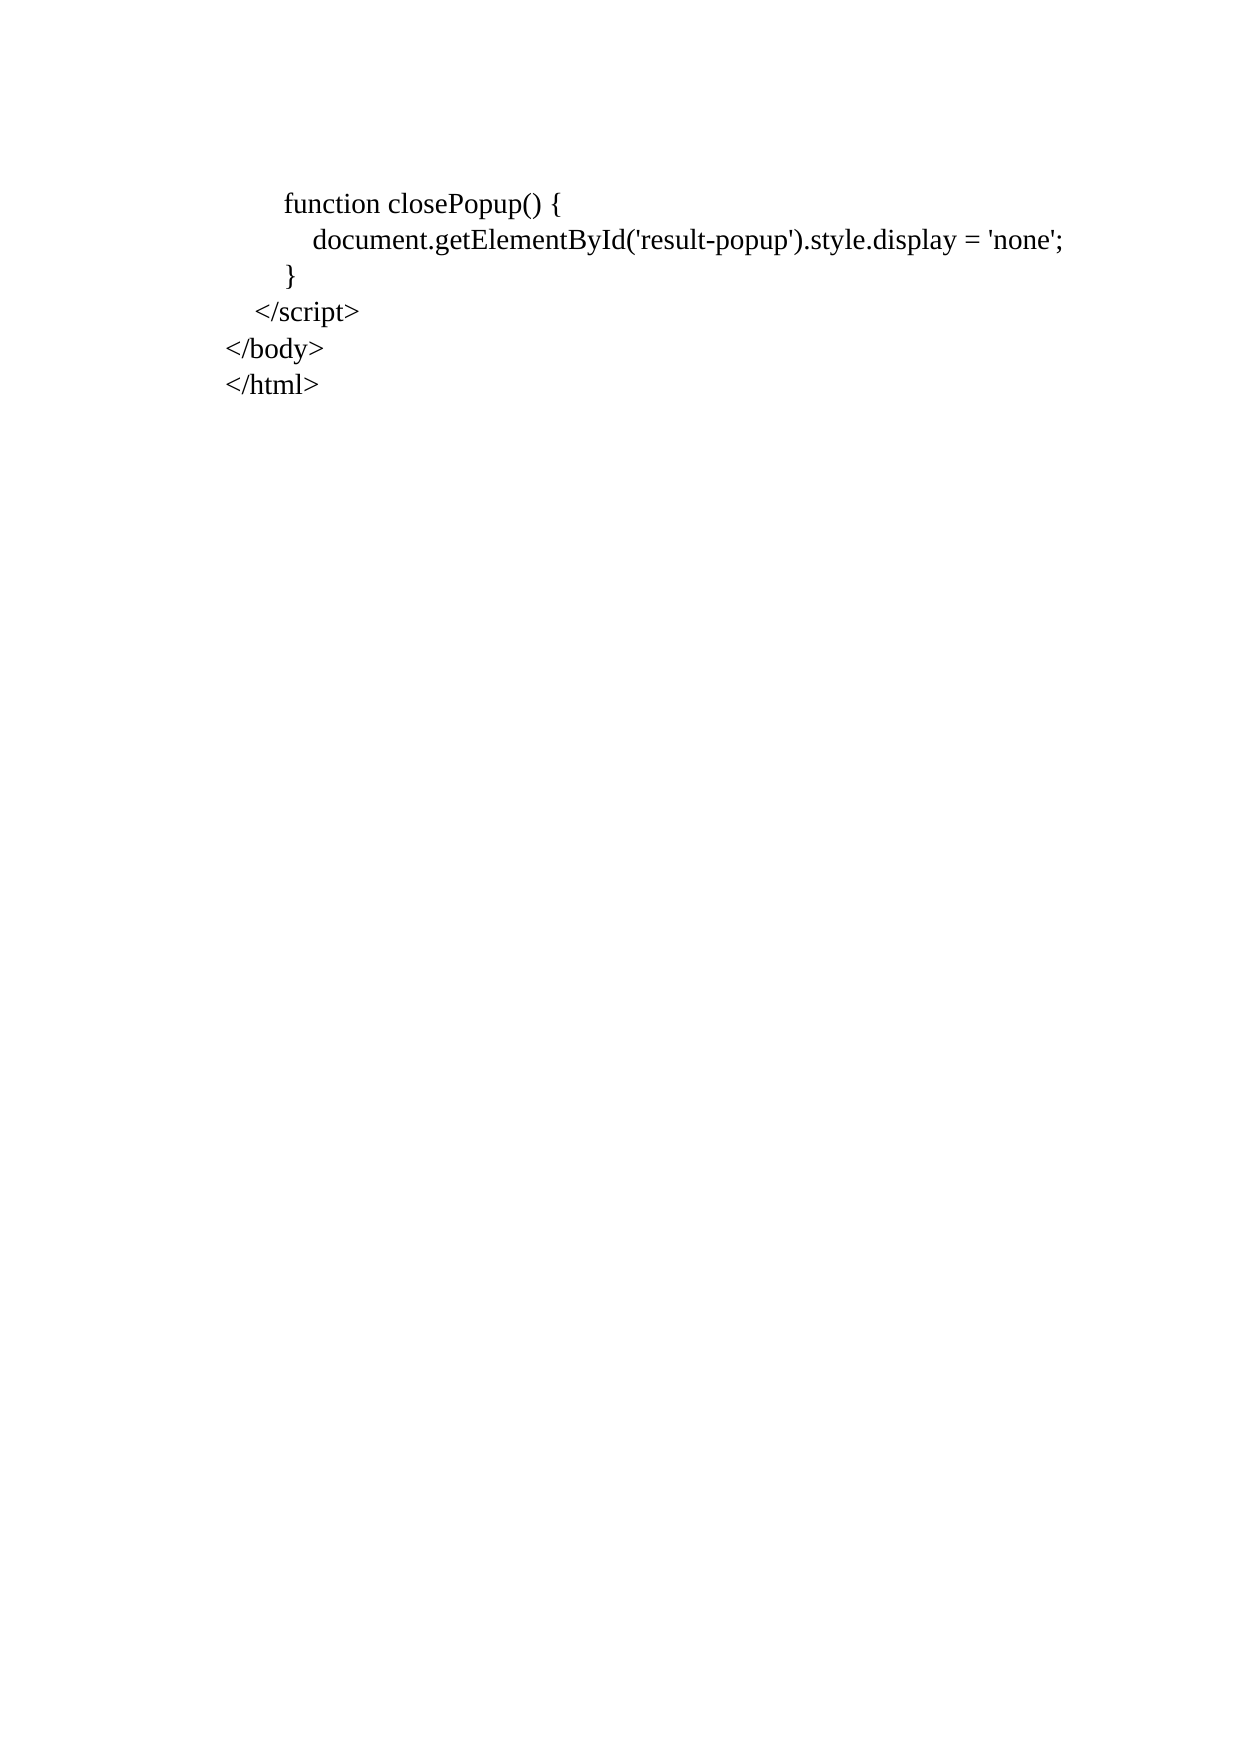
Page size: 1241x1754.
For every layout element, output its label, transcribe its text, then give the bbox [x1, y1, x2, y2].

list </body> [225, 331, 1090, 364]
list </script> [225, 294, 1090, 328]
list </html> [225, 367, 1090, 400]
list } [225, 258, 1090, 292]
list function closePopup() { [225, 186, 1090, 220]
list document.getElementById('result-popup').style.display = 'none'; [225, 222, 1090, 256]
